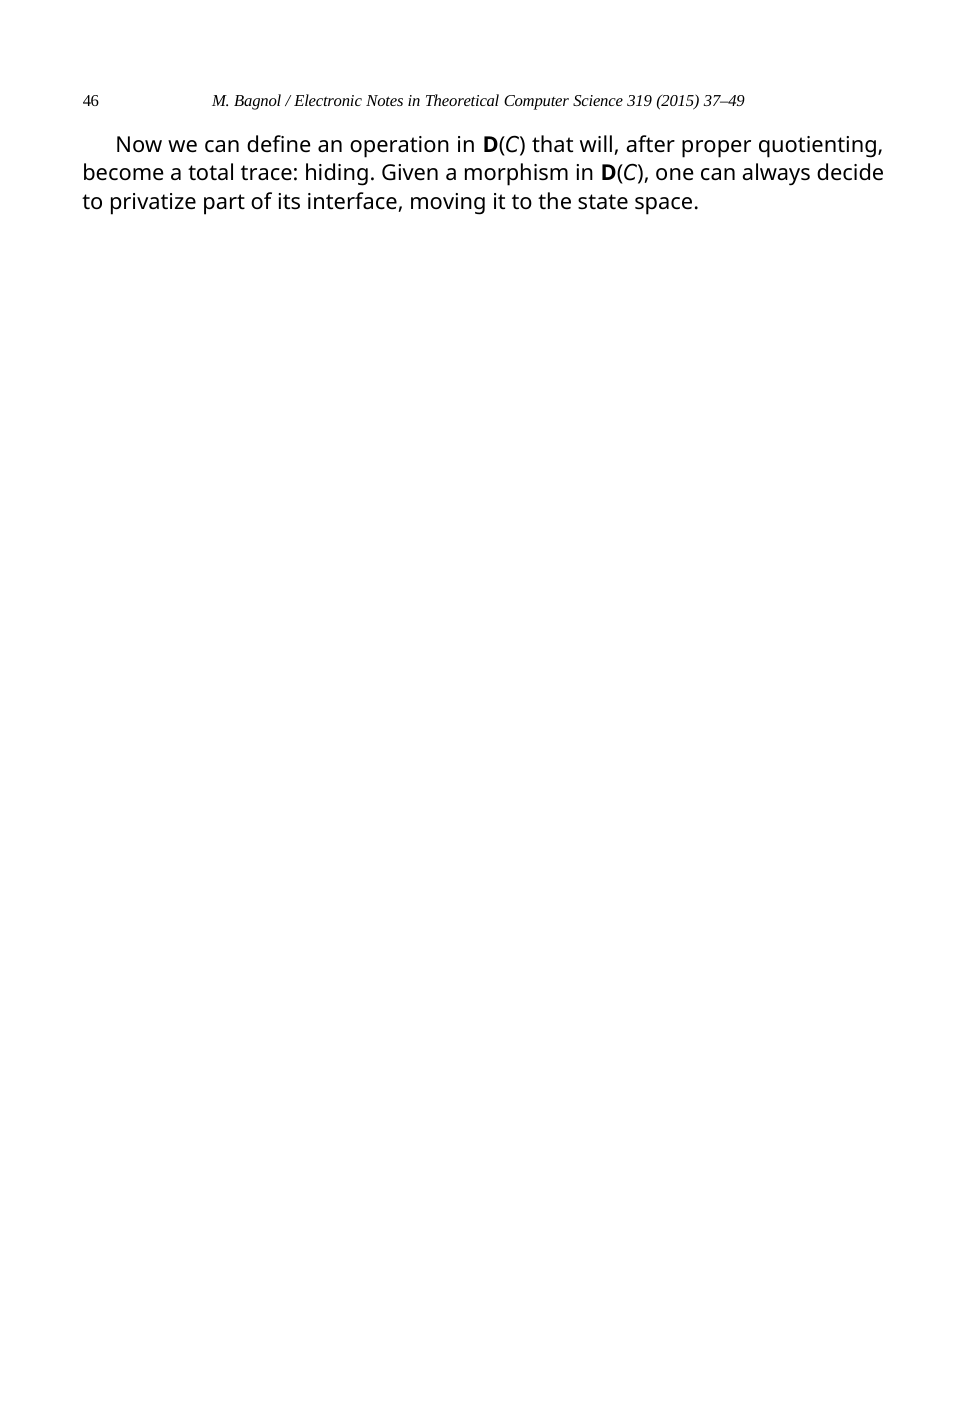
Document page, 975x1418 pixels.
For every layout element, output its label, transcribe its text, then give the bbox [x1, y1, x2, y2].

text Now we can define an operation in D(C) that will, after proper quotienting, become a total trace: hiding. Given a morphism in D(C), one can always decide to privatize part of its interface, moving it to the state space. [82, 130, 884, 216]
